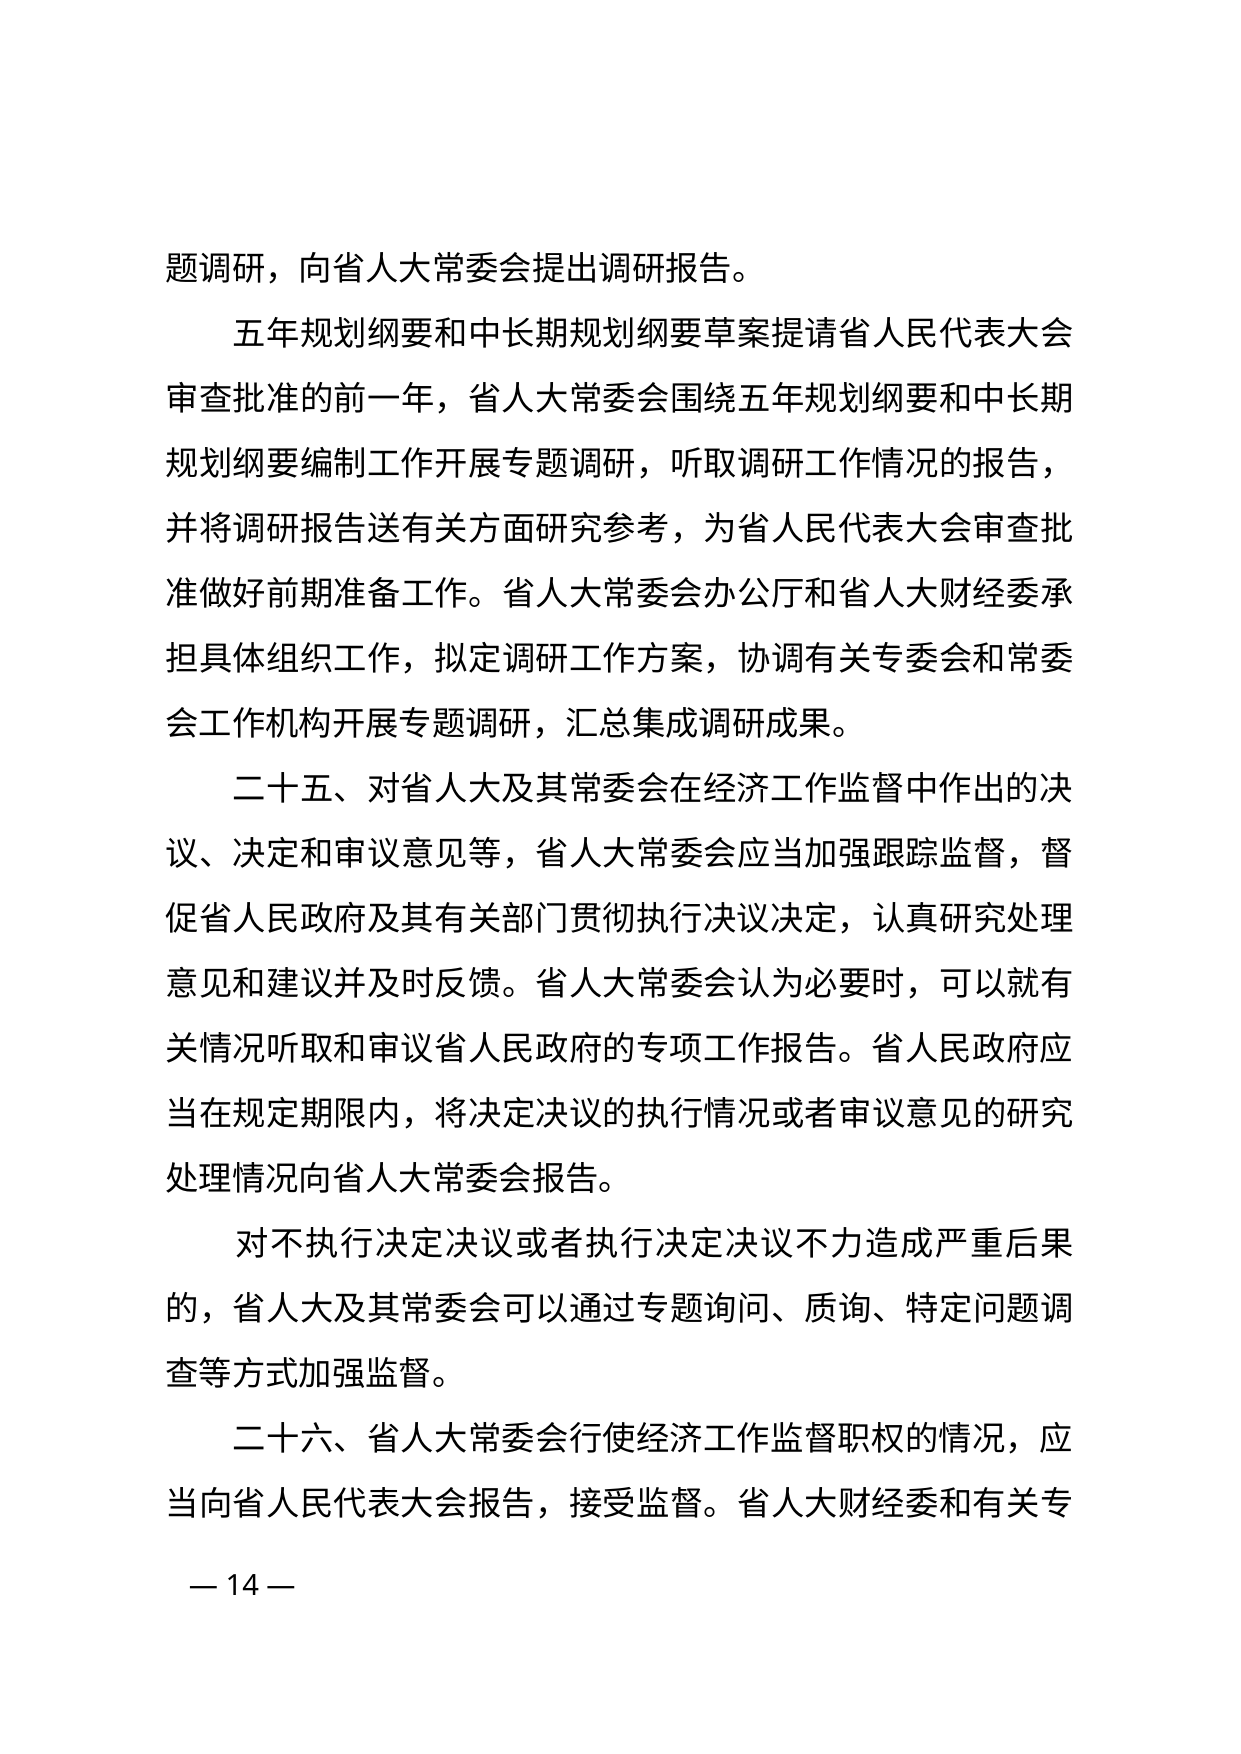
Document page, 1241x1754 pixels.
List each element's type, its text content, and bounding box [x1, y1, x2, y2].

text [165, 233, 1075, 298]
text 五年规划纲要和中长期规划纲要草案提请省人民代表大会审查批准的前一年，省人大常委会围绕五年规划纲要和中长期规划纲要编制工作开展专题调研，听取调研工作情况的报告，并将调研报告送有关方面研究参考，为省人民代表大会审查批准做好前期准备工作。省人大常委会办公厅和省人大财经委承担具体组织工作，拟定调研工作方案，协调有关专委会和常委会工作机构开展专题调研，汇总集成调研成果。 [165, 298, 1075, 753]
text 二十五、对省人大及其常委会在经济工作监督中作出的决议、决定和审议意见等，省人大常委会应当加强跟踪监督，督促省人民政府及其有关部门贯彻执行决议决定，认真研究处理意见和建议并及时反馈。省人大常委会认为必要时，可以就有关情况听取和审议省人民政府的专项工作报告。省人民政府应当在规定期限内，将决定决议的执行情况或者审议意见的研究处理情况向省人大常委会报告。 [165, 753, 1075, 1208]
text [165, 1403, 1075, 1533]
text 对不执行决定决议或者执行决定决议不力造成严重后果的，省人大及其常委会可以通过专题询问、质询、特定问题调查等方式加强监督。 [165, 1208, 1075, 1403]
